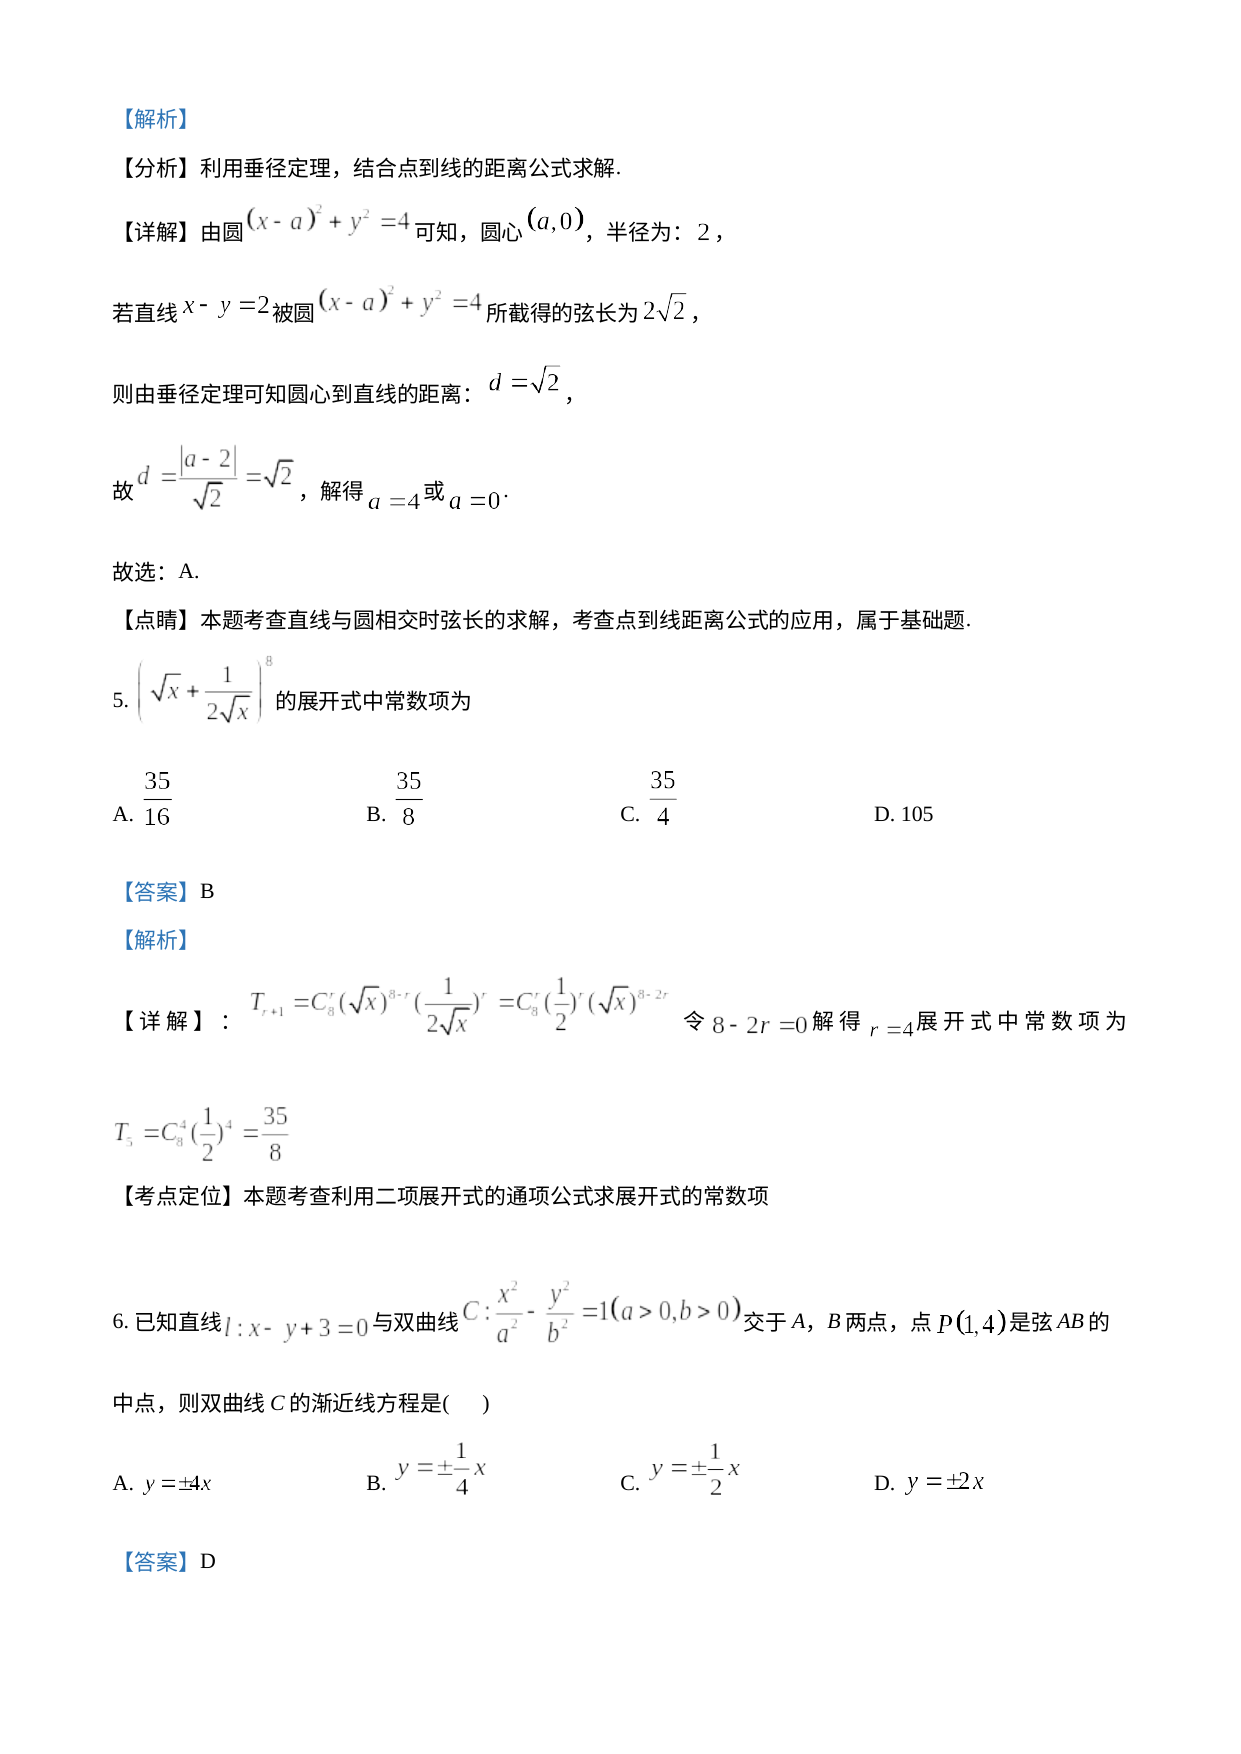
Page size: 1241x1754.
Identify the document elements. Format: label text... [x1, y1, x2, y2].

text 【点睛】本题考查直线与圆相交时弦长的求解，考查点到线距离公式的应用，属于基础题. [112, 603, 1128, 635]
text 6. 已知直线与双曲线交于A，B两点，点是弦AB的中点，则双曲线C的渐近线方程是( ) [112, 1272, 1128, 1418]
text 【分析】利用垂径定理，结合点到线的距离公式求解. [112, 150, 1128, 183]
text 【考点定位】本题考查利用二项展开式的通项公式求展开式的常数项 [112, 1179, 1128, 1211]
text 【答案】B [112, 874, 1128, 907]
text 若直线被圆所截得的弦长为， [112, 279, 1128, 344]
text 【详解】由圆可知，圆心，半径为：， [112, 198, 1128, 263]
text 故，解得或. [112, 441, 1128, 538]
text 则由垂径定理可知圆心到直线的距离：， [112, 360, 1128, 425]
text 【答案】D [112, 1544, 1128, 1577]
text 【解析】 [112, 102, 1128, 134]
text 5. 的展开式中常数项为 [112, 651, 1128, 748]
text 故选：A. [112, 554, 1128, 587]
text A. B. C. D. [112, 1434, 1128, 1532]
text 【解析】 [112, 923, 1128, 955]
text 【详解】： 令解得展开式中常数项为 [112, 971, 1128, 1166]
text A. B. C. D. 105 [112, 764, 1128, 862]
